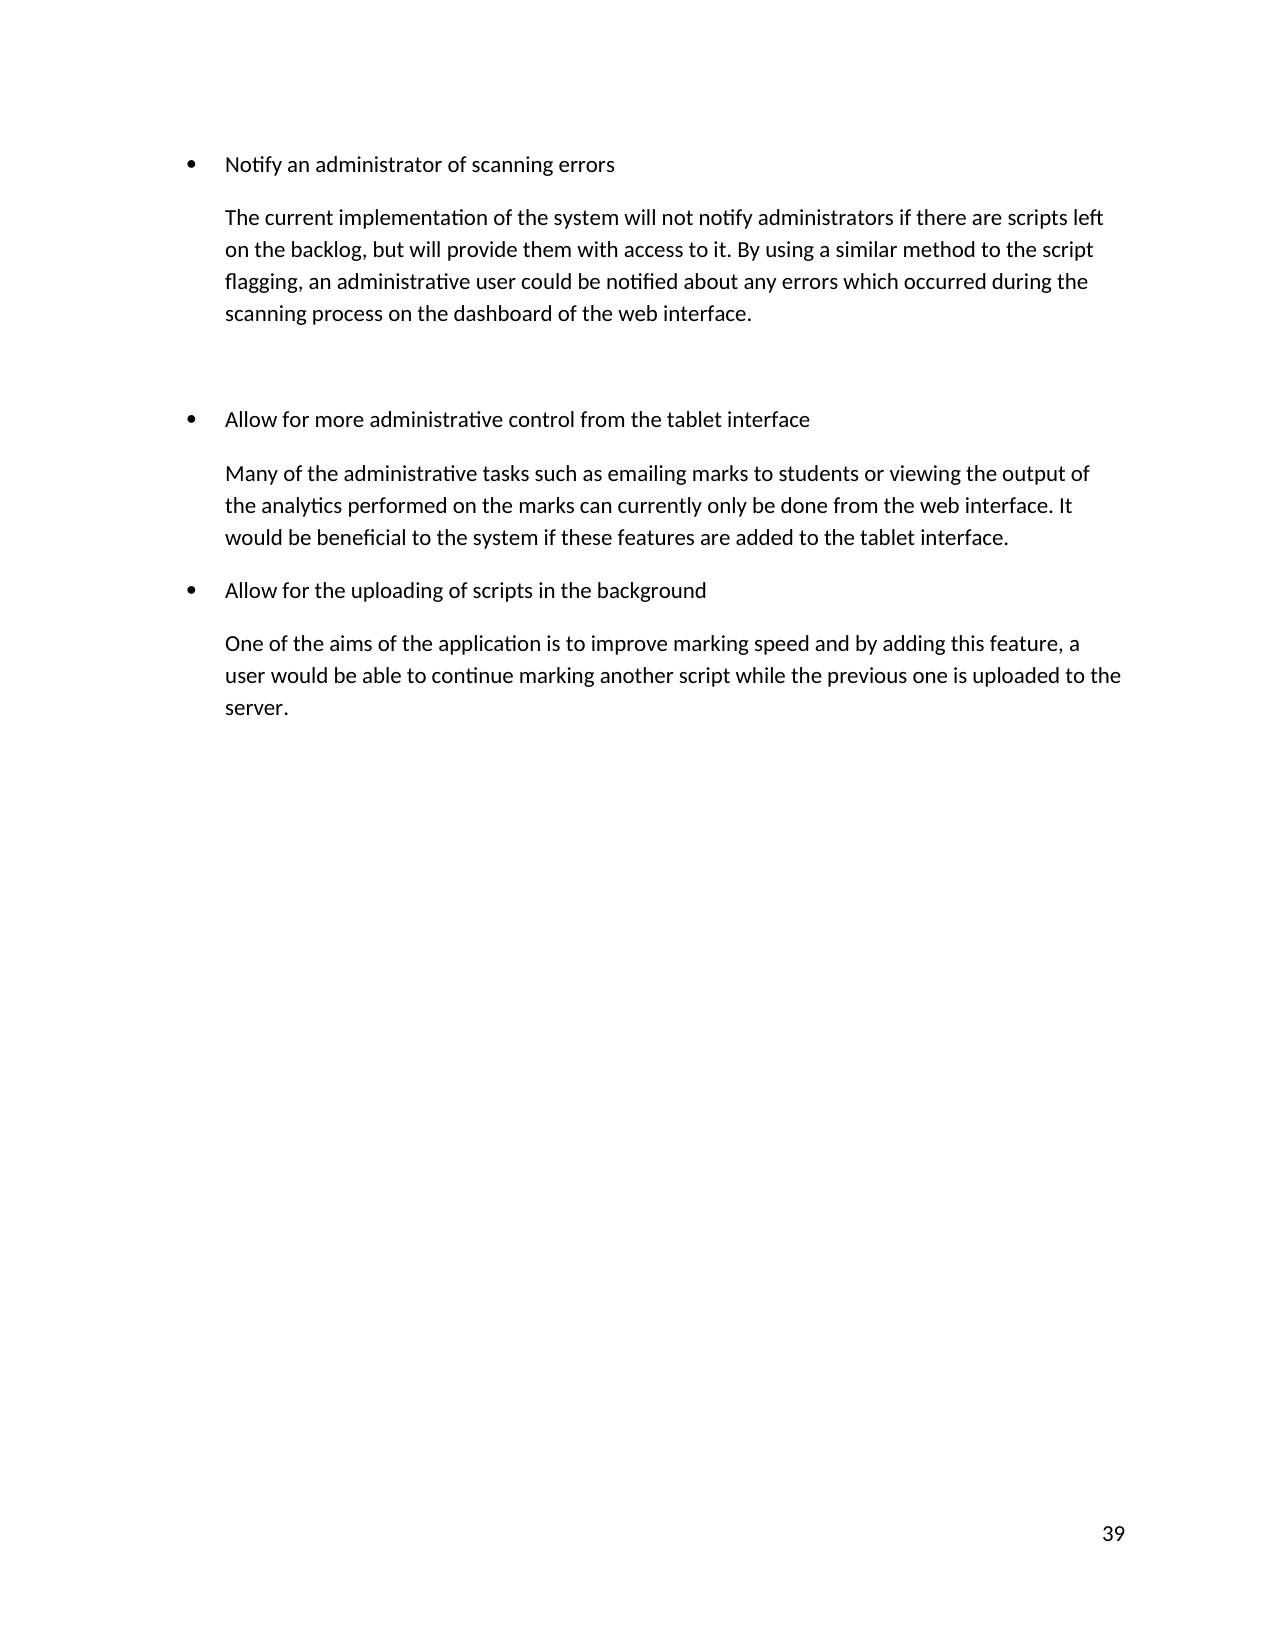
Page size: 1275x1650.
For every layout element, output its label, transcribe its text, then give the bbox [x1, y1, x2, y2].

text One of the aims of the application is to improve marking speed and by adding this feature, a user would be able to continue marking another script while the previous one is uploaded to the server. [225, 629, 1125, 721]
list Notify an administrator of scanning errors [187, 150, 1125, 178]
list Allow for more administrative control from the tablet interface [187, 406, 1125, 434]
list Allow for the uploading of scripts in the background [187, 576, 1125, 604]
